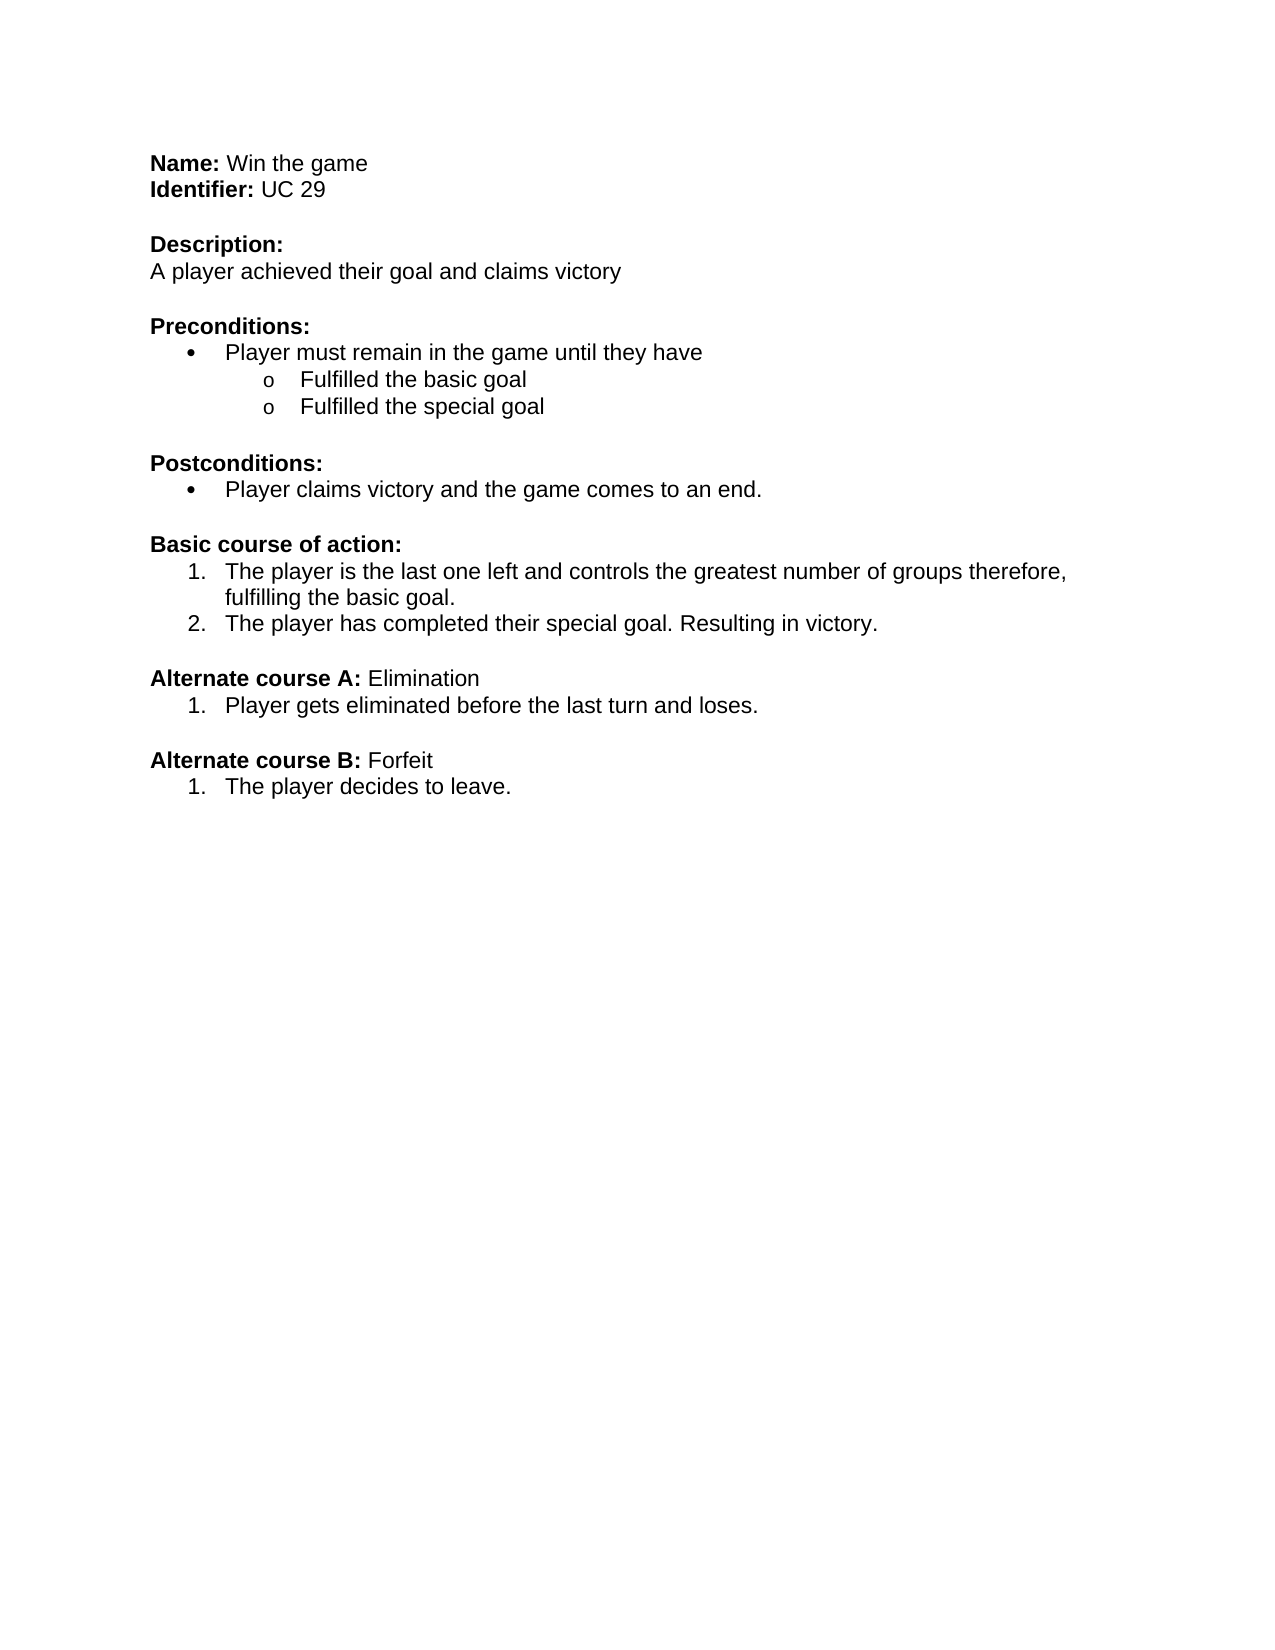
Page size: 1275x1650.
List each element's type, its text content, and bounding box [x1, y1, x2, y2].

list The player decides to leave. [187, 773, 1125, 799]
list Player gets eliminated before the last turn and loses. [187, 692, 1125, 718]
text Identifier: UC 29 [150, 176, 1125, 203]
text Postconditions: [150, 450, 1125, 476]
text Name: Win the game [150, 150, 1125, 176]
list Player must remain in the game until they have [187, 339, 1125, 366]
text Description: [150, 231, 1125, 258]
list The player has completed their special goal. Resulting in victory. [187, 610, 1125, 637]
text Preconditions: [150, 313, 1125, 339]
text Alternate course A: Elimination [150, 665, 1125, 692]
text Basic course of action: [150, 531, 1125, 558]
list The player is the last one left and controls the greatest number of groups therefore, fulfilling the basic goal. [187, 558, 1125, 610]
list Fulfilled the special goal [262, 393, 1125, 421]
list Fulfilled the basic goal [262, 366, 1125, 393]
text A player achieved their goal and claims victory [150, 258, 1125, 284]
list Player claims victory and the game comes to an end. [187, 476, 1125, 502]
text Alternate course B: Forfeit [150, 747, 1125, 773]
